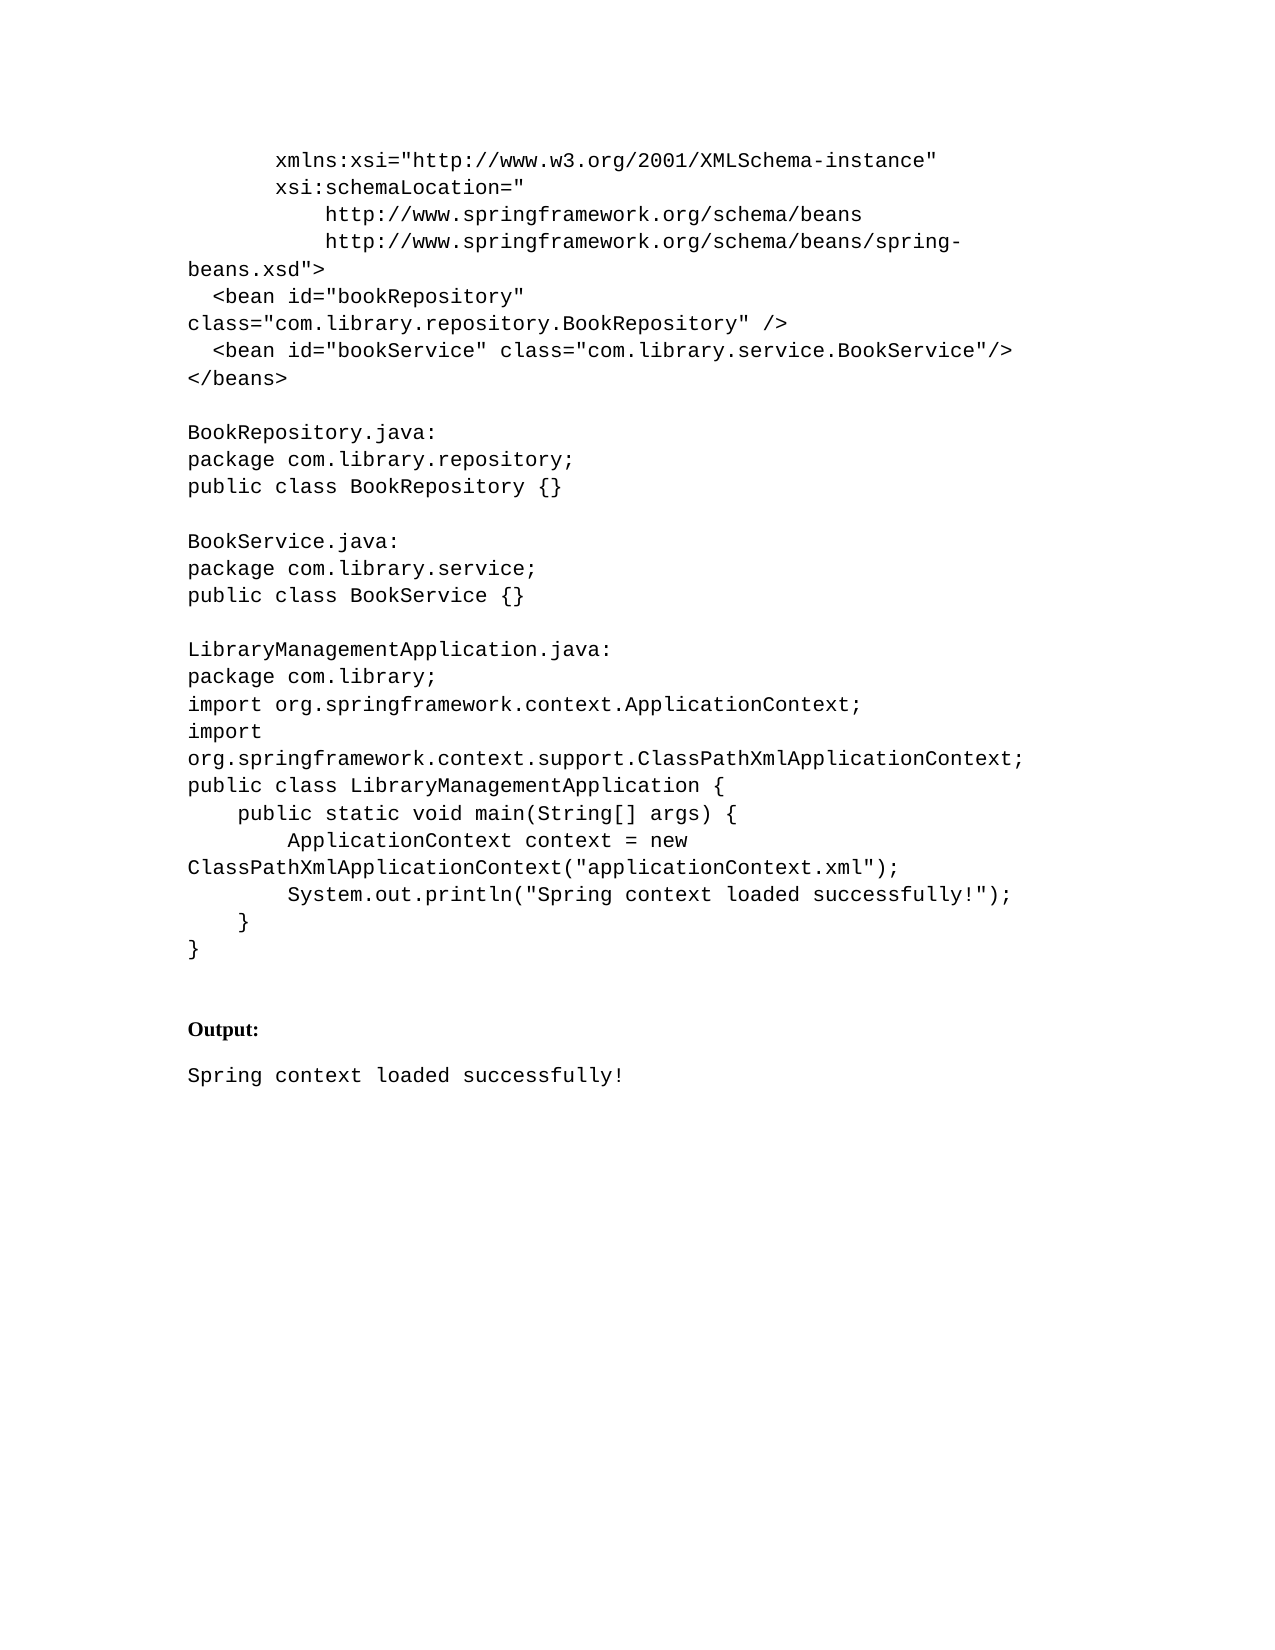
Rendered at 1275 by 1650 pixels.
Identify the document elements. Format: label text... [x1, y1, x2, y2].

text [187, 150, 1087, 992]
text Output: [187, 1017, 1087, 1041]
text Spring context loaded successfully! [187, 1065, 1087, 1089]
